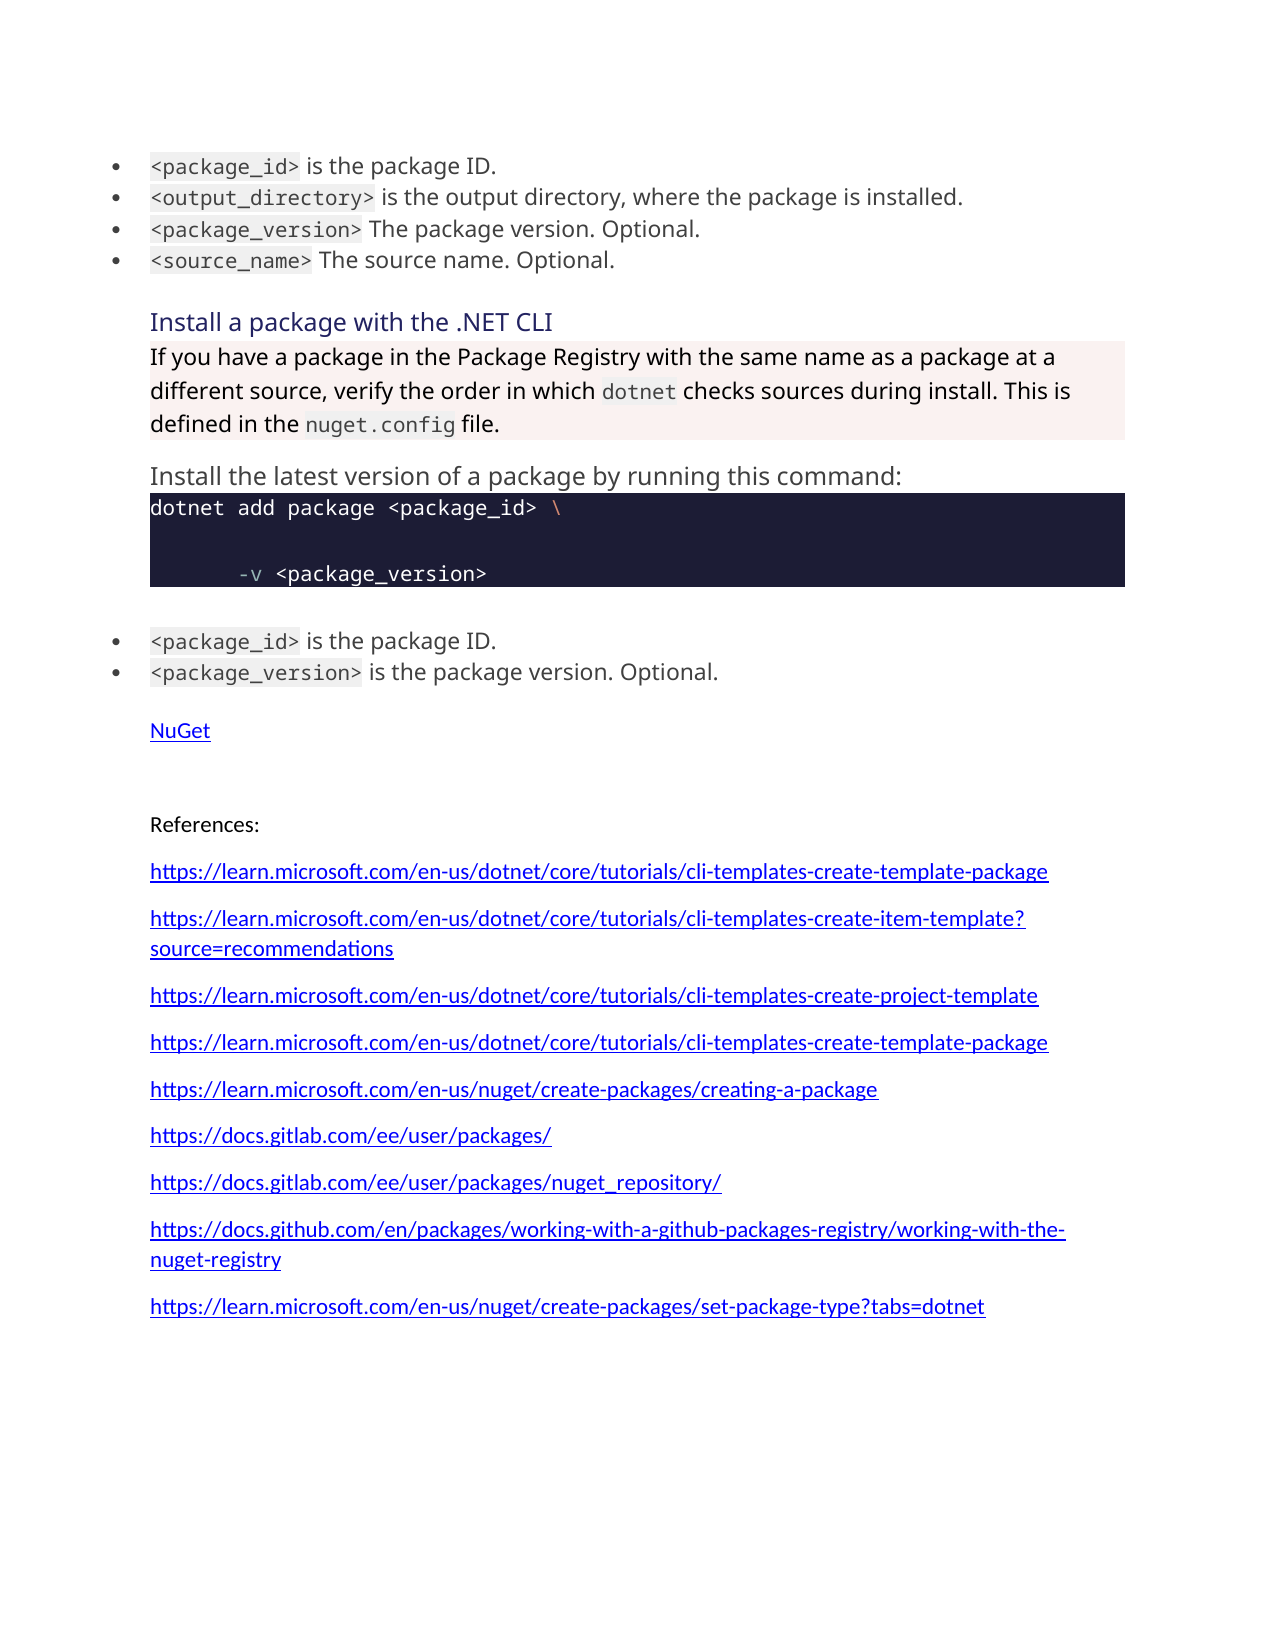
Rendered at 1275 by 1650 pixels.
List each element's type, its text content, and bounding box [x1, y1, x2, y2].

text https://learn.microsoft.com/en-us/dotnet/core/tutorials/cli-templates-create-project-template [150, 981, 1125, 1009]
text -v <package_version> [150, 559, 1125, 587]
text https://learn.microsoft.com/en-us/dotnet/core/tutorials/cli-templates-create-template-package [150, 857, 1125, 885]
text dotnet add package <package_id> \ [150, 493, 1125, 521]
list <source_name> The source name. Optional. [112, 244, 1125, 275]
text https://learn.microsoft.com/en-us/dotnet/core/tutorials/cli-templates-create-item-template?source=recommendations [150, 904, 1125, 962]
list <package_id> is the package ID. [112, 625, 1125, 656]
list <package_version> is the package version. Optional. [112, 656, 1125, 687]
text https://learn.microsoft.com/en-us/nuget/create-packages/creating-a-package [150, 1075, 1125, 1103]
subtitle Install a package with the .NET CLI [150, 304, 1125, 338]
text References: [150, 810, 1125, 838]
text Install the latest version of a package by running this command: [150, 459, 1125, 493]
text https://learn.microsoft.com/en-us/dotnet/core/tutorials/cli-templates-create-template-package [150, 1028, 1125, 1056]
text https://docs.github.com/en/packages/working-with-a-github-packages-registry/working-with-the-nuget-registry [150, 1215, 1125, 1274]
text If you have a package in the Package Registry with the same name as a package at a different source, verify the order in which dotnet checks sources during install. This is defined in the nuget.config file. [150, 341, 1125, 440]
list <package_id> is the package ID. [112, 150, 1125, 181]
text https://docs.gitlab.com/ee/user/packages/nuget_repository/ [150, 1168, 1125, 1197]
list <package_version> The package version. Optional. [112, 212, 1125, 244]
text NuGet [150, 716, 1125, 744]
list <output_directory> is the output directory, where the package is installed. [112, 181, 1125, 212]
text https://docs.gitlab.com/ee/user/packages/ [150, 1122, 1125, 1150]
text https://learn.microsoft.com/en-us/nuget/create-packages/set-package-type?tabs=dotnet [150, 1292, 1125, 1321]
